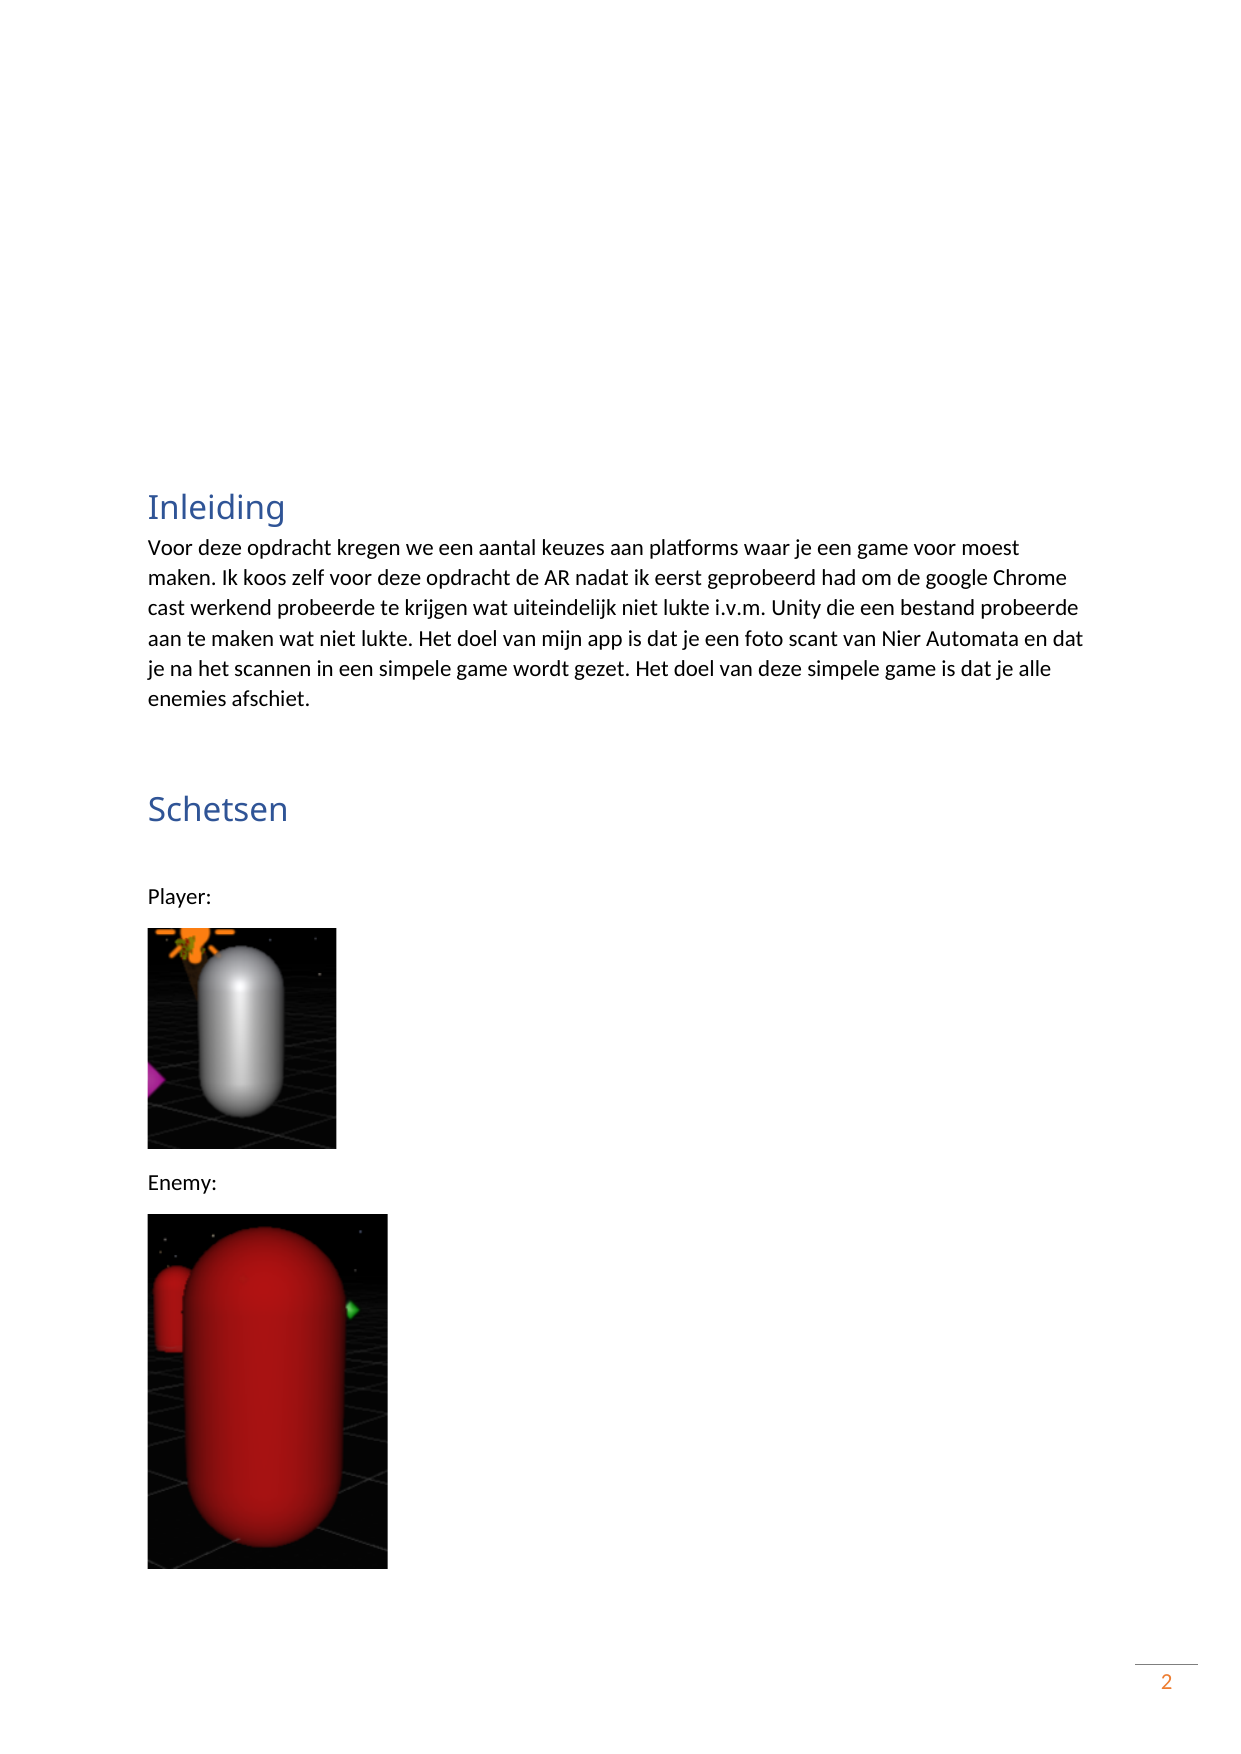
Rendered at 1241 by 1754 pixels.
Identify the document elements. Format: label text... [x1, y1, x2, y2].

text Voor deze opdracht kregen we een aantal keuzes aan platforms waar je een game voor moest maken. Ik koos zelf voor deze opdracht de AR nadat ik eerst geprobeerd had om de google Chrome cast werkend probeerde te krijgen wat uiteindelijk niet lukte i.v.m. Unity die een bestand probeerde aan te maken wat niet lukte. Het doel van mijn app is dat je een foto scant van Nier Automata en dat je na het scannen in een simpele game wordt gezet. Het doel van deze simpele game is dat je alle enemies afschiet. [148, 533, 1093, 712]
picture [147, 928, 337, 1149]
text Enemy: [148, 1168, 1093, 1196]
subtitle Schetsen [148, 786, 1093, 832]
text Player: [148, 882, 1093, 910]
subtitle Inleiding [148, 484, 1093, 529]
picture [147, 1214, 388, 1569]
